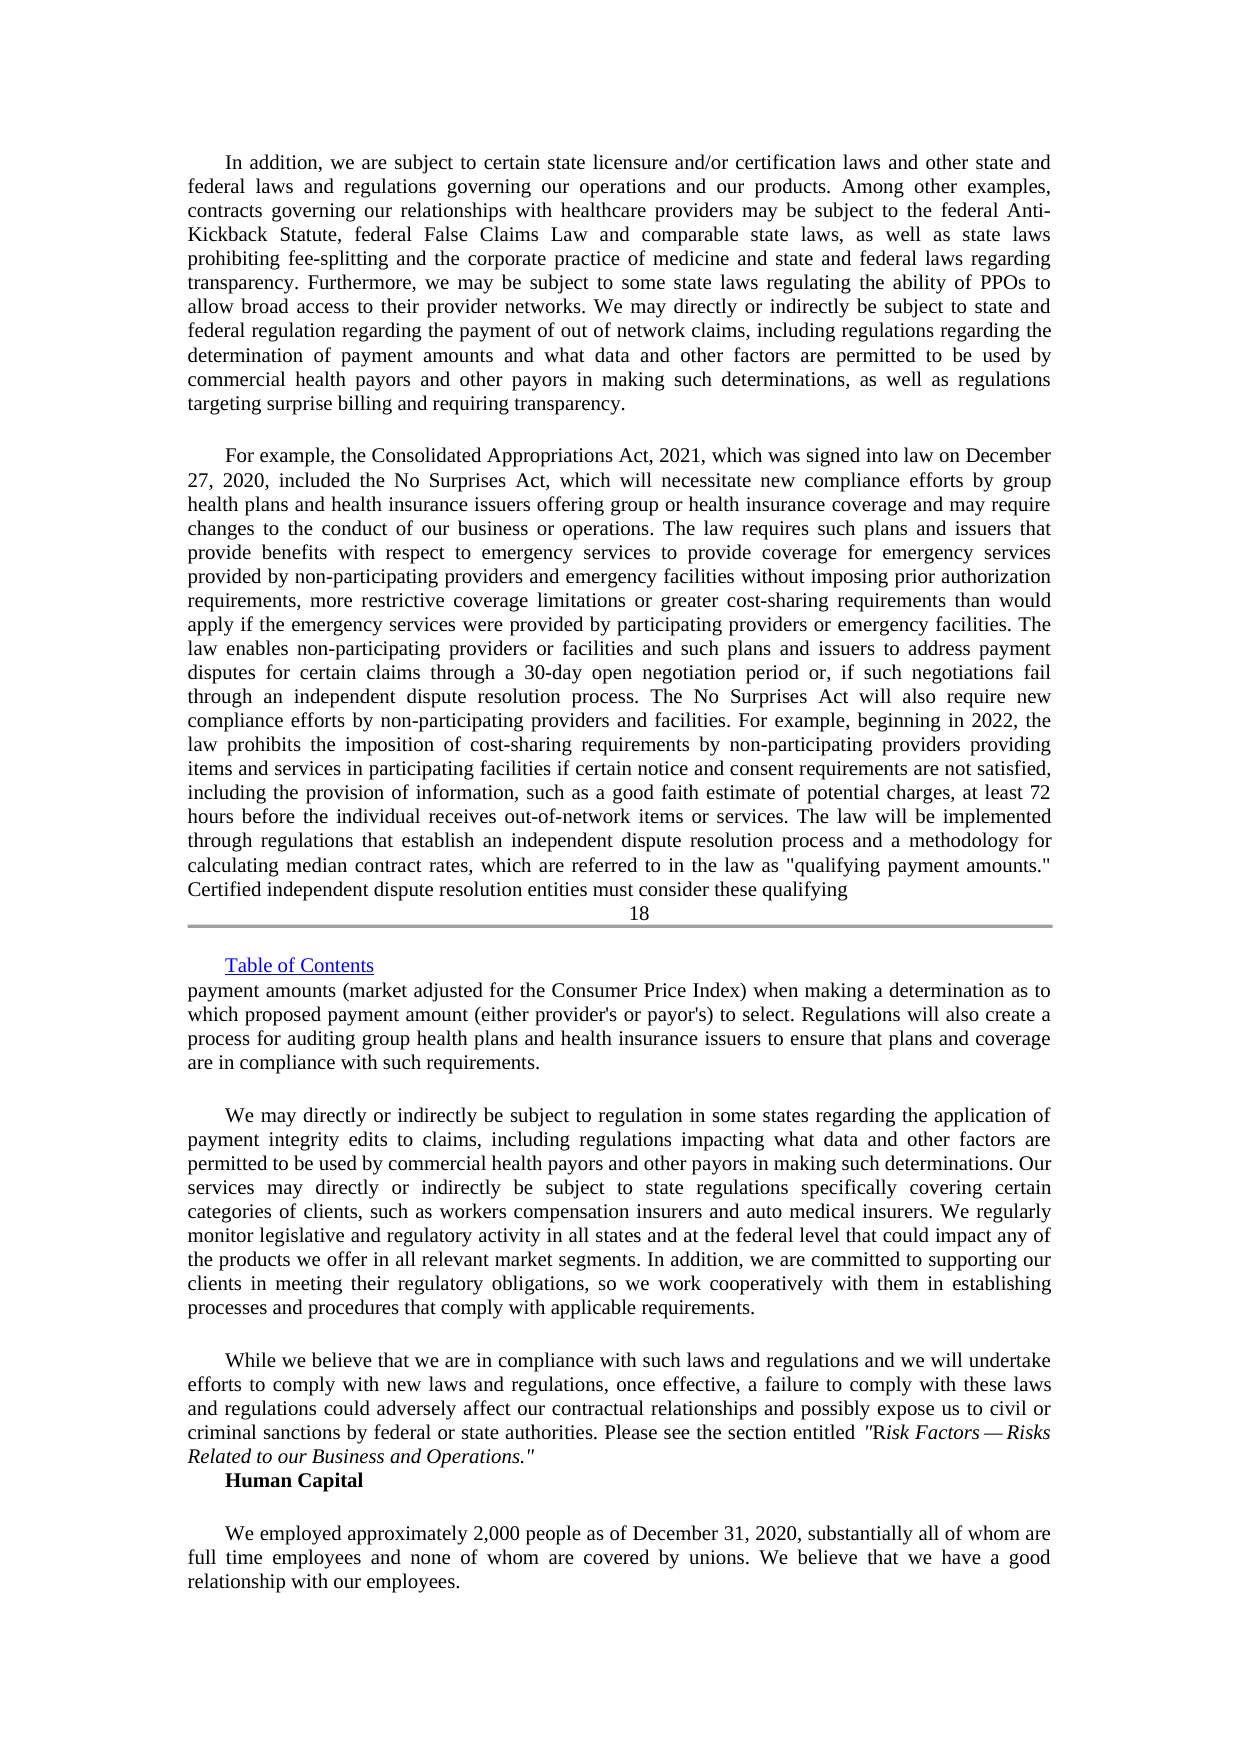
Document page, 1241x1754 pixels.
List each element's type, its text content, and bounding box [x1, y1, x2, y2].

text payment amounts (market adjusted for the Consumer Price Index) when making a determination as to which proposed payment amount (either provider's or payor's) to select. Regulations will also create a process for auditing group health plans and health insurance issuers to ensure that plans and coverage are in compliance with such requirements. [187, 977, 1053, 1074]
text We employed approximately 2,000 people as of December 31, 2020, substantially all of whom are full time employees and none of whom are covered by unions. We believe that we have a good relationship with our employees. [187, 1521, 1053, 1593]
text In addition, we are subject to certain state licensure and/or certification laws and other state and federal laws and regulations governing our operations and our products. Among other examples, contracts governing our relationships with healthcare providers may be subject to the federal Anti-Kickback Statute, federal False Claims Law and comparable state laws, as well as state laws prohibiting fee-splitting and the corporate practice of medicine and state and federal laws regarding transparency. Furthermore, we may be subject to some state laws regulating the ability of PPOs to allow broad access to their provider networks. We may directly or indirectly be subject to state and federal regulation regarding the payment of out of network claims, including regulations regarding the determination of payment amounts and what data and other factors are permitted to be used by commercial health payors and other payors in making such determinations, as well as regulations targeting surprise billing and requiring transparency. [187, 150, 1053, 415]
text 18 [187, 901, 1053, 924]
text We may directly or indirectly be subject to regulation in some states regarding the application of payment integrity edits to claims, including regulations impacting what data and other factors are permitted to be used by commercial health payors and other payors in making such determinations. Our services may directly or indirectly be subject to state regulations specifically covering certain categories of clients, such as workers compensation insurers and auto medical insurers. We regularly monitor legislative and regulatory activity in all states and at the federal level that could impact any of the products we offer in all relevant market segments. In addition, we are committed to supporting our clients in meeting their regulatory obligations, so we work cooperatively with them in establishing processes and procedures that comply with applicable requirements. [187, 1102, 1053, 1319]
text While we believe that we are in compliance with such laws and regulations and we will undertake efforts to comply with new laws and regulations, once effective, a failure to comply with these laws and regulations could adversely affect our contractual relationships and possibly expose us to civil or criminal sanctions by federal or state authorities. Please see the section entitled "Risk Factors — Risks Related to our Business and Operations." [187, 1348, 1053, 1468]
text Table of Contents [187, 953, 1053, 977]
text For example, the Consolidated Appropriations Act, 2021, which was signed into law on December 27, 2020, included the No Surprises Act, which will necessitate new compliance efforts by group health plans and health insurance issuers offering group or health insurance coverage and may require changes to the conduct of our business or operations. The law requires such plans and issuers that provide benefits with respect to emergency services to provide coverage for emergency services provided by non-participating providers and emergency facilities without imposing prior authorization requirements, more restrictive coverage limitations or greater cost-sharing requirements than would apply if the emergency services were provided by participating providers or emergency facilities. The law enables non-participating providers or facilities and such plans and issuers to address payment disputes for certain claims through a 30-day open negotiation period or, if such negotiations fail through an independent dispute resolution process. The No Surprises Act will also require new compliance efforts by non-participating providers and facilities. For example, beginning in 2022, the law prohibits the imposition of cost-sharing requirements by non-participating providers providing items and services in participating facilities if certain notice and consent requirements are not satisfied, including the provision of information, such as a good faith estimate of potential charges, at least 72 hours before the individual receives out-of-network items or services. The law will be implemented through regulations that establish an independent dispute resolution process and a methodology for calculating median contract rates, which are referred to in the law as "qualifying payment amounts." Certified independent dispute resolution entities must consider these qualifying [187, 443, 1053, 901]
text Human Capital [187, 1468, 1053, 1492]
